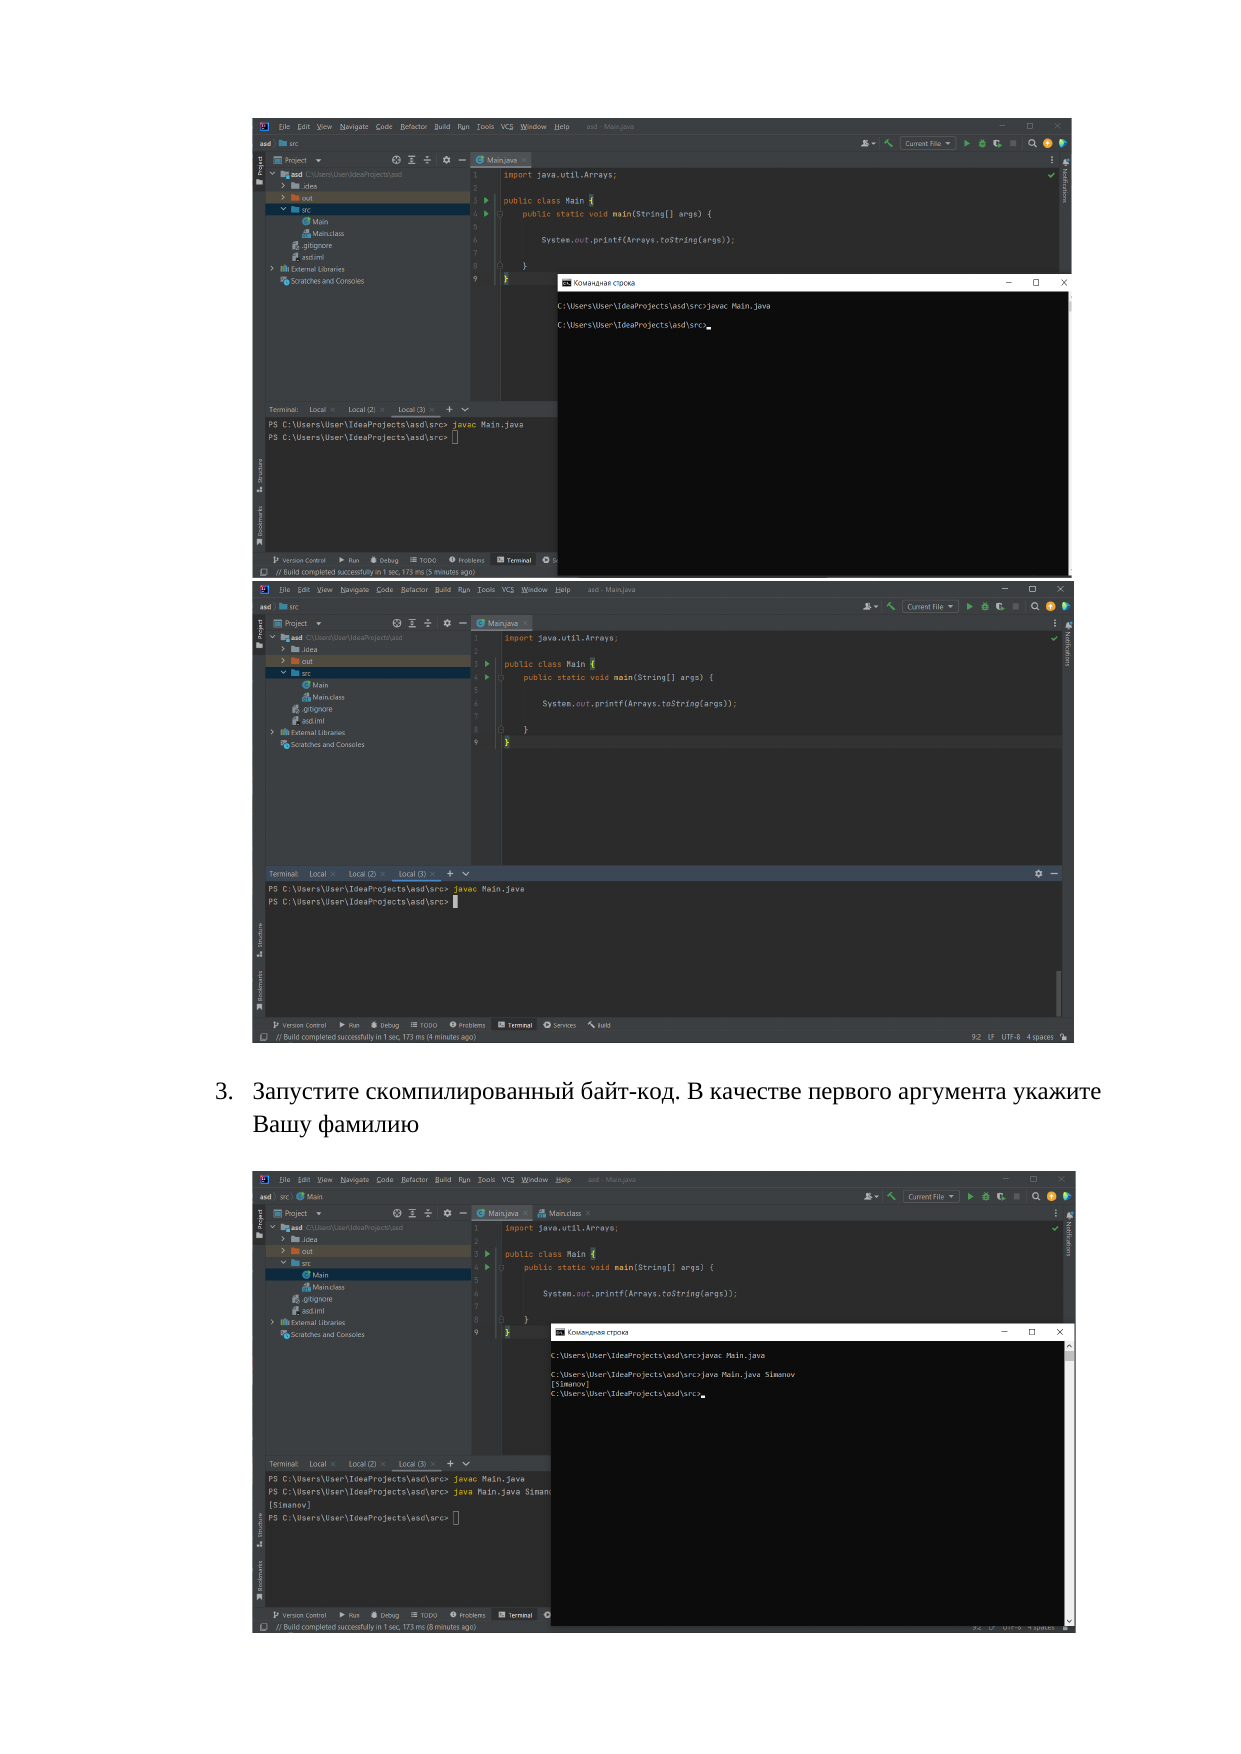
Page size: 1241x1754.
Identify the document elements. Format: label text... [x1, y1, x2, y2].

picture [252, 118, 1072, 578]
list Запустите скомпилированный байт-код. В качестве первого аргумента укажите Вашу фамилию [215, 1076, 1152, 1138]
picture [252, 581, 1074, 1043]
picture [252, 1171, 1076, 1633]
